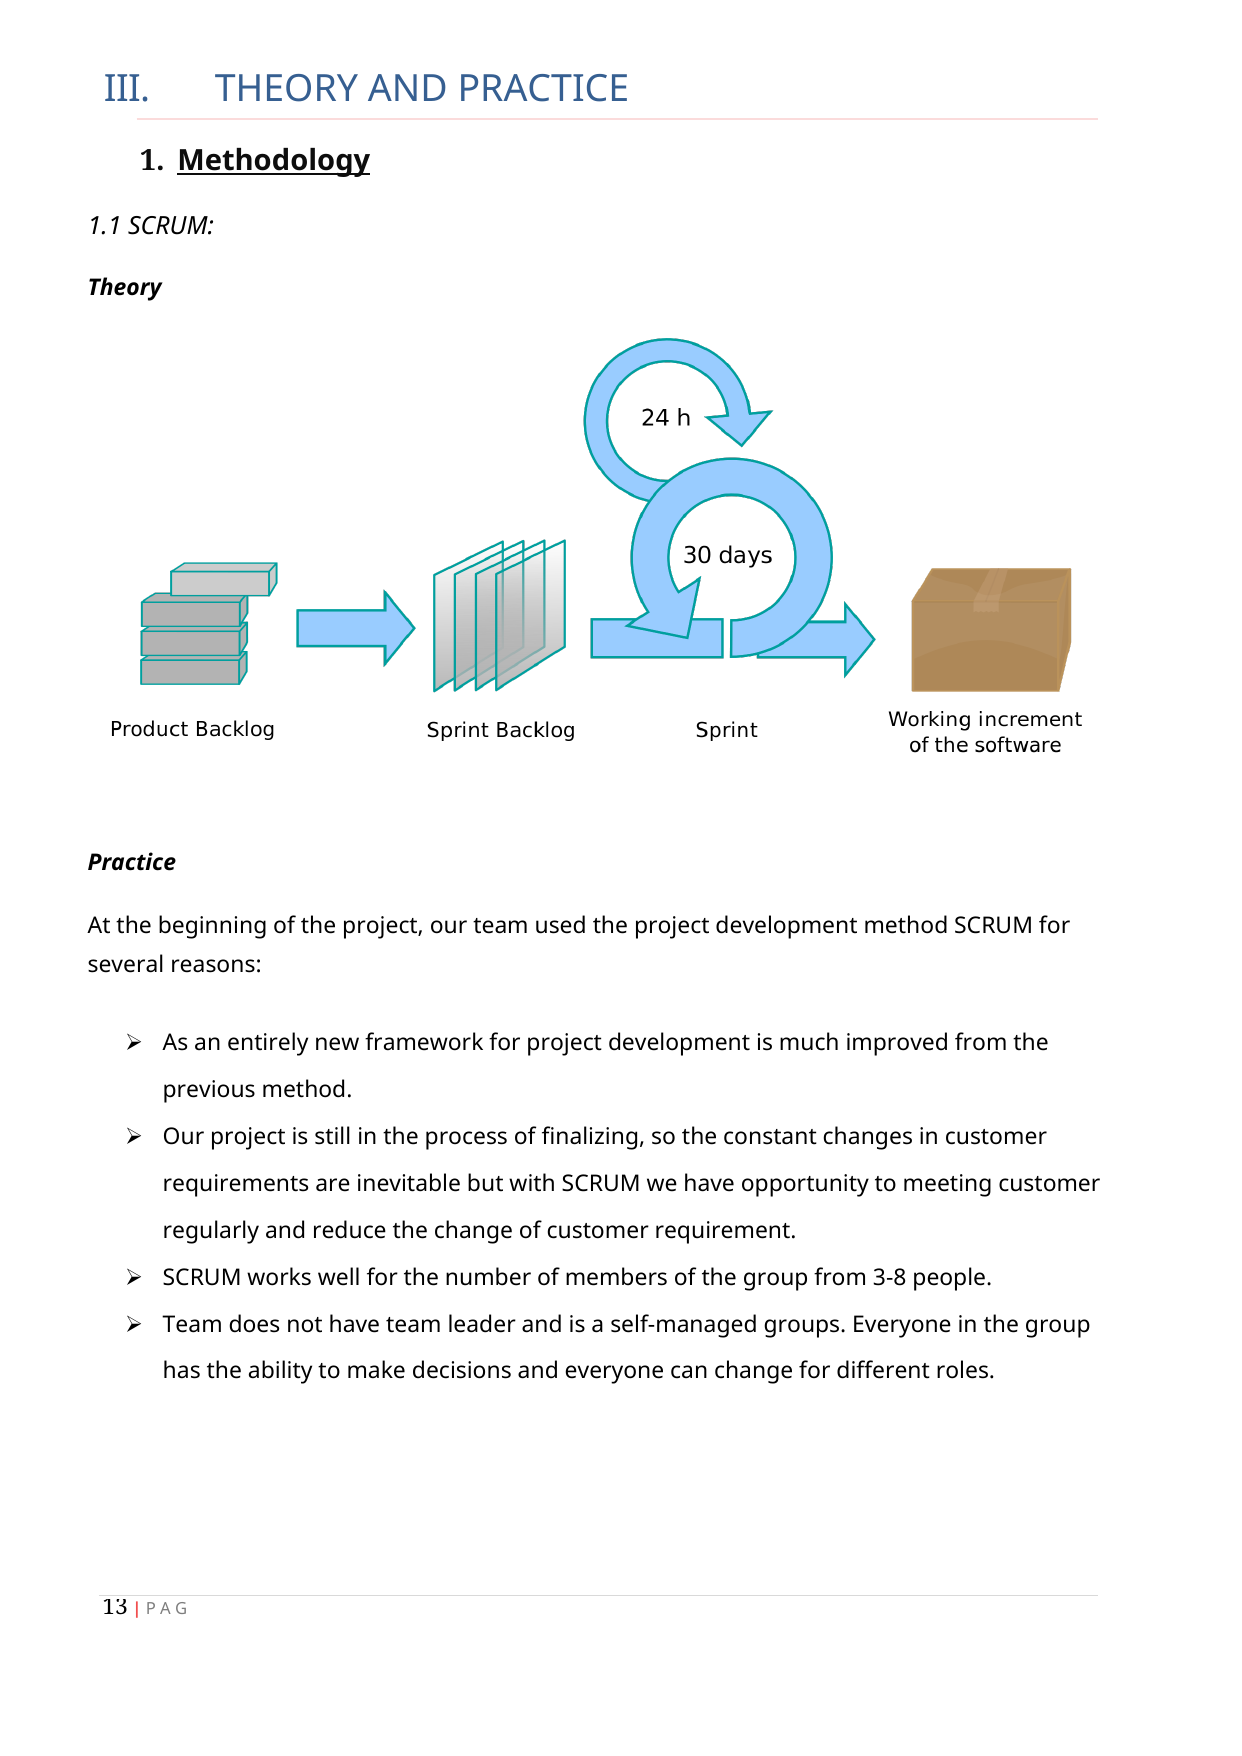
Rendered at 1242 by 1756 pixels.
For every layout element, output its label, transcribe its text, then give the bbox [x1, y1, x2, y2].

text Practice [87, 846, 1110, 877]
picture [87, 302, 1111, 814]
subtitle Methodology [139, 139, 1110, 179]
list As an entirely new framework for project development is much improved from the previous method. [125, 1026, 1110, 1104]
list SCRUM works well for the number of members of the group from 3-8 people. [125, 1261, 1110, 1292]
list Team does not have team leader and is a self-managed groups. Everyone in the group has the ability to make decisions and everyone can change for different roles. [125, 1308, 1110, 1386]
text 1.1 SCRUM: [87, 208, 1110, 242]
text At the beginning of the project, our team used the project development method SCRUM for several reasons: [87, 909, 1110, 979]
list Our project is still in the process of finalizing, so the constant changes in customer requirements are inevitable but with SCRUM we have opportunity to meeting customer regularly and reduce the change of customer requirement. [125, 1120, 1110, 1245]
text Theory [87, 271, 1110, 302]
list THEORY AND PRACTICE [104, 61, 1110, 112]
